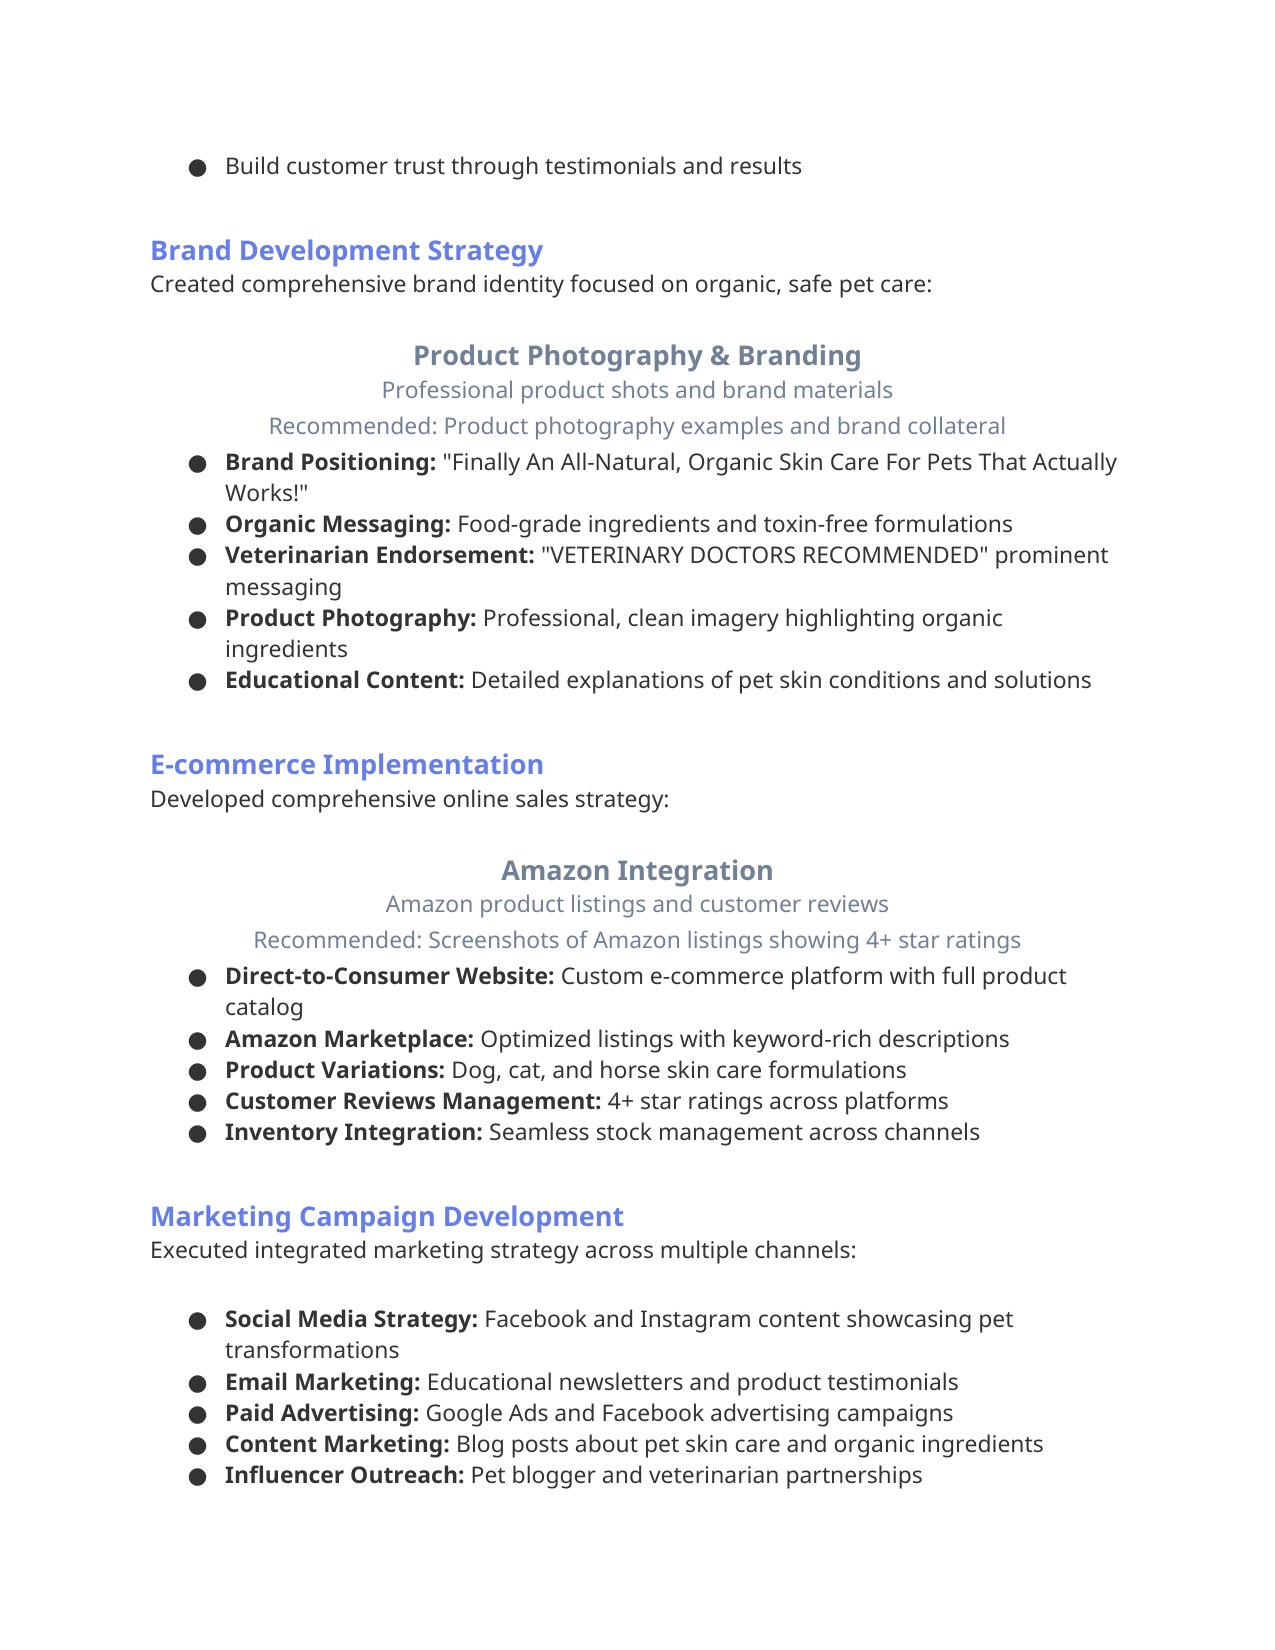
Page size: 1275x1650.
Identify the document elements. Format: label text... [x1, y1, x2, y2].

text Executed integrated marketing strategy across multiple channels: [150, 1234, 1125, 1266]
text Created comprehensive brand identity focused on organic, safe pet care: [150, 268, 1125, 299]
list Brand Positioning: "Finally An All-Natural, Organic Skin Care For Pets That Actually Works!" [187, 446, 1125, 508]
list Direct-to-Consumer Website: Custom e-commerce platform with full product catalog [187, 960, 1125, 1022]
list Veterinarian Endorsement: "VETERINARY DOCTORS RECOMMENDED" prominent messaging [187, 539, 1125, 602]
list Amazon Marketplace: Optimized listings with keyword-rich descriptions [187, 1022, 1125, 1054]
subtitle Brand Development Strategy [150, 231, 1125, 268]
list Influencer Outreach: Pet blogger and veterinarian partnerships [187, 1459, 1125, 1491]
subtitle Marketing Campaign Development [150, 1197, 1125, 1234]
list Paid Advertising: Google Ads and Facebook advertising campaigns [187, 1397, 1125, 1428]
subtitle E-commerce Implementation [150, 746, 1125, 782]
list Product Variations: Dog, cat, and horse skin care formulations [187, 1054, 1125, 1085]
text Professional product shots and brand materials [150, 374, 1125, 405]
subtitle Product Photography & Branding [150, 337, 1125, 374]
list Inventory Integration: Seamless stock management across channels [187, 1116, 1125, 1147]
list Build customer trust through testimonials and results [187, 150, 1125, 181]
list Social Media Strategy: Facebook and Instagram content showcasing pet transformations [187, 1303, 1125, 1366]
text Recommended: Screenshots of Amazon listings showing 4+ star ratings [150, 924, 1125, 955]
list Product Photography: Professional, clean imagery highlighting organic ingredients [187, 602, 1125, 664]
text Recommended: Product photography examples and brand collateral [150, 410, 1125, 441]
text Amazon product listings and customer reviews [150, 888, 1125, 919]
list Content Marketing: Blog posts about pet skin care and organic ingredients [187, 1428, 1125, 1459]
text Developed comprehensive online sales strategy: [150, 782, 1125, 814]
list Customer Reviews Management: 4+ star ratings across platforms [187, 1085, 1125, 1116]
subtitle Amazon Integration [150, 851, 1125, 888]
list Email Marketing: Educational newsletters and product testimonials [187, 1366, 1125, 1397]
list Educational Content: Detailed explanations of pet skin conditions and solutions [187, 664, 1125, 696]
list Organic Messaging: Food-grade ingredients and toxin-free formulations [187, 508, 1125, 539]
